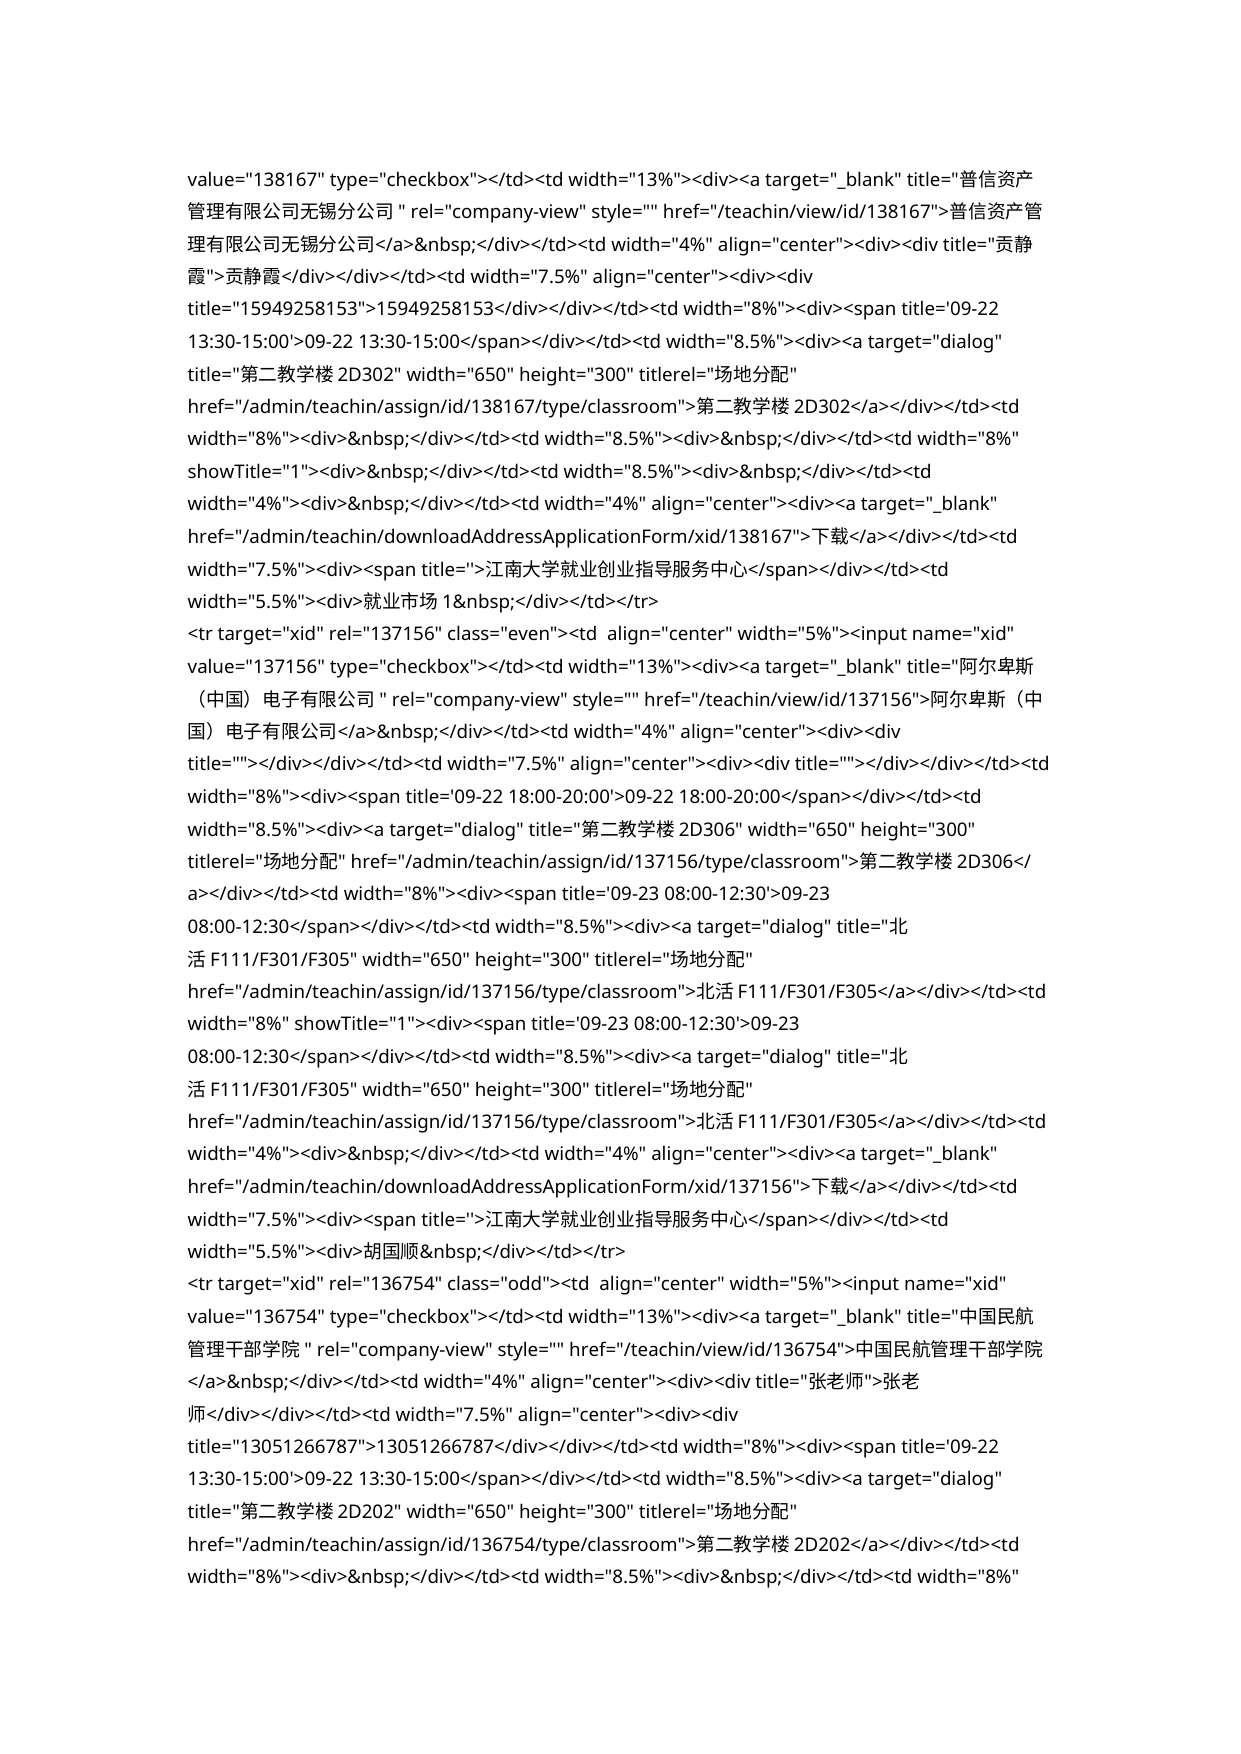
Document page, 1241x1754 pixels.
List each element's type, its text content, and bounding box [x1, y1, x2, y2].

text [187, 1267, 1053, 1592]
text <tr target="xid" rel="137156" class="even"><td align="center" width="5%"><input name="xid" value="137156" type="checkbox"></td><td width="13%"><div><a target="_blank" title="阿尔卑斯（中国）电子有限公司 " rel="company-view" style="" href="/teachin/view/id/137156">阿尔卑斯（中国）电子有限公司</a>&nbsp;</div></td><td width="4%" align="center"><div><div title=""></div></div></td><td width="7.5%" align="center"><div><div title=""></div></div></td><td width="8%"><div><span title='09-22 18:00-20:00'>09-22 18:00-20:00</span></div></td><td width="8.5%"><div><a target="dialog" title="第二教学楼2D306" width="650" height="300" titlerel="场地分配" href="/admin/teachin/assign/id/137156/type/classroom">第二教学楼2D306</a></div></td><td width="8%"><div><span title='09-23 08:00-12:30'>09-23 08:00-12:30</span></div></td><td width="8.5%"><div><a target="dialog" title="北活F111/F301/F305" width="650" height="300" titlerel="场地分配" href="/admin/teachin/assign/id/137156/type/classroom">北活F111/F301/F305</a></div></td><td width="8%" showTitle="1"><div><span title='09-23 08:00-12:30'>09-23 08:00-12:30</span></div></td><td width="8.5%"><div><a target="dialog" title="北活F111/F301/F305" width="650" height="300" titlerel="场地分配" href="/admin/teachin/assign/id/137156/type/classroom">北活F111/F301/F305</a></div></td><td width="4%"><div>&nbsp;</div></td><td width="4%" align="center"><div><a target="_blank" href="/admin/teachin/downloadAddressApplicationForm/xid/137156">下载</a></div></td><td width="7.5%"><div><span title=''>江南大学就业创业指导服务中心</span></div></td><td width="5.5%"><div>胡国顺&nbsp;</div></td></tr> [187, 617, 1053, 1267]
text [187, 162, 1053, 617]
